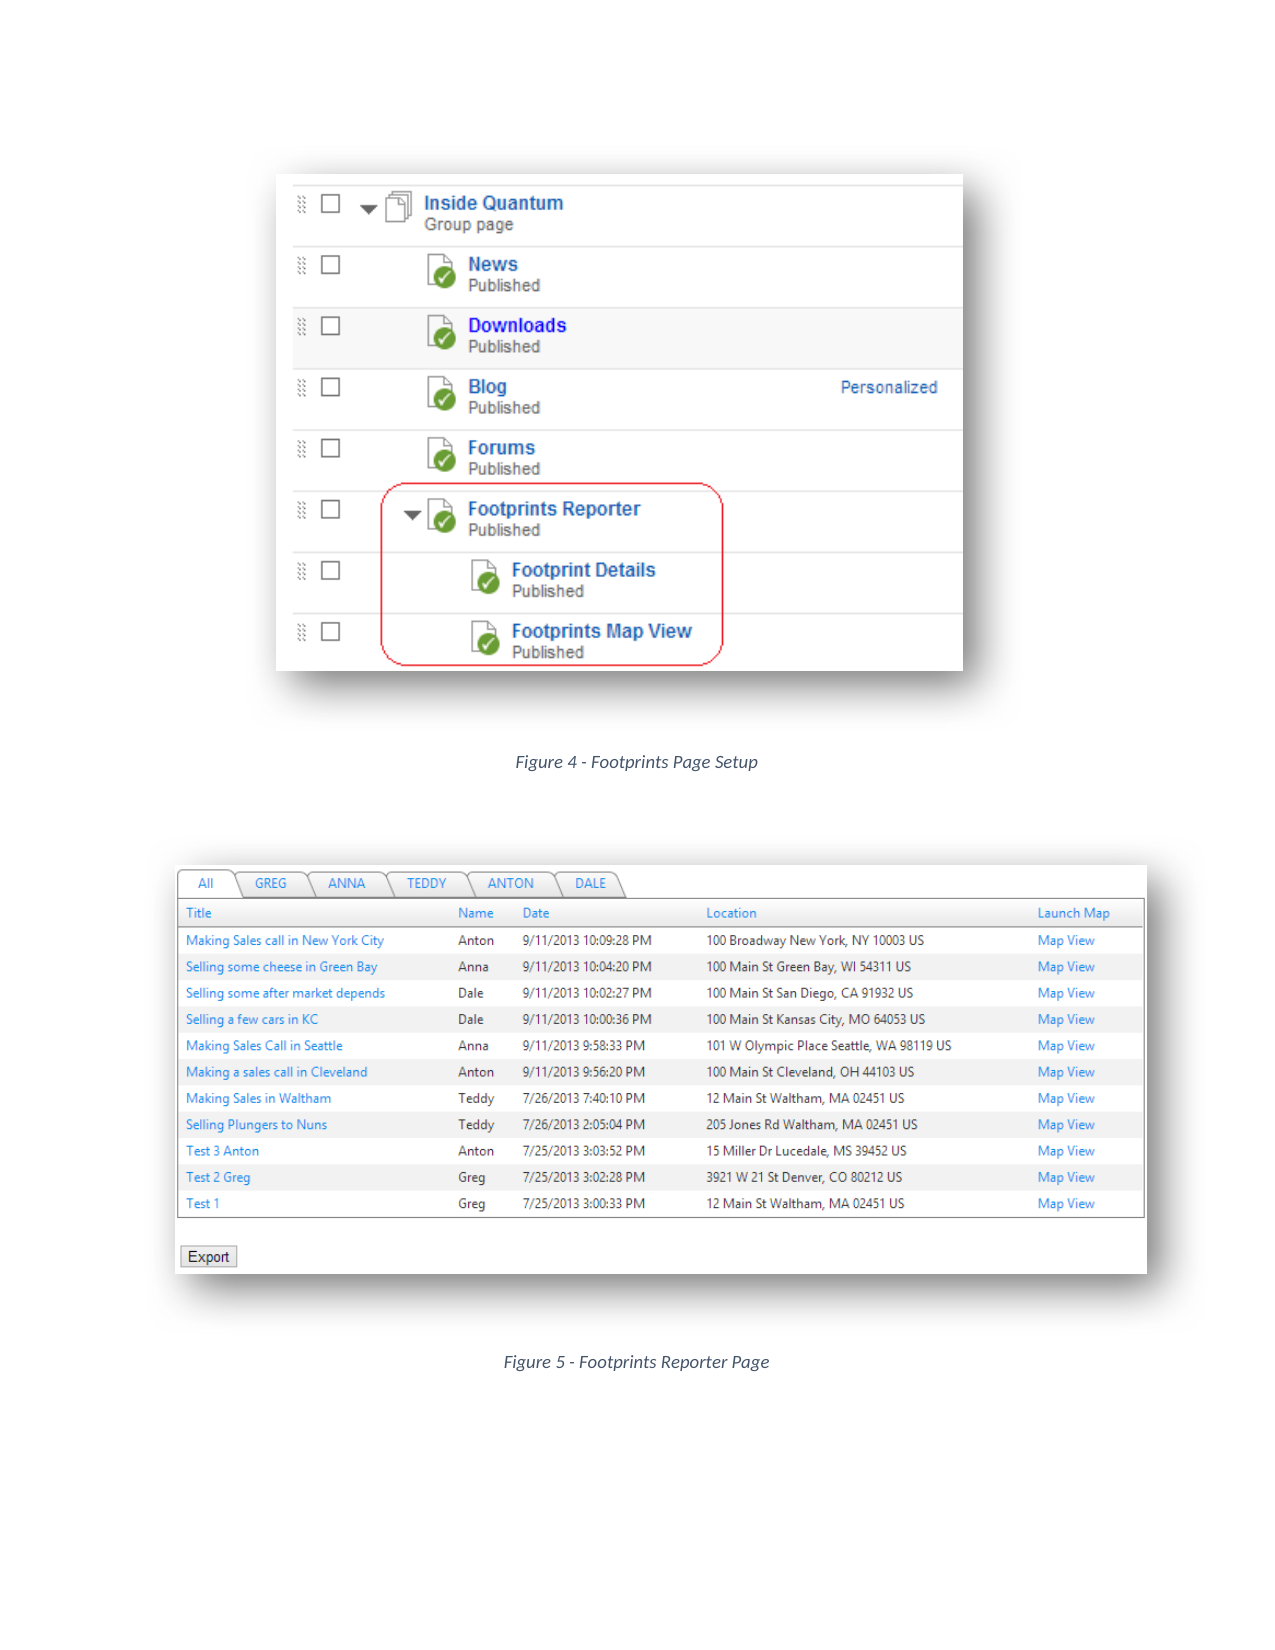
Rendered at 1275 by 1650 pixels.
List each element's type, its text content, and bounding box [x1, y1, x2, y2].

text Figure 4 - Footprints Page Setup [150, 750, 1125, 773]
text Figure 5 - Footprints Reporter Page [150, 1350, 1125, 1373]
picture [276, 174, 963, 671]
picture [175, 865, 1147, 1274]
